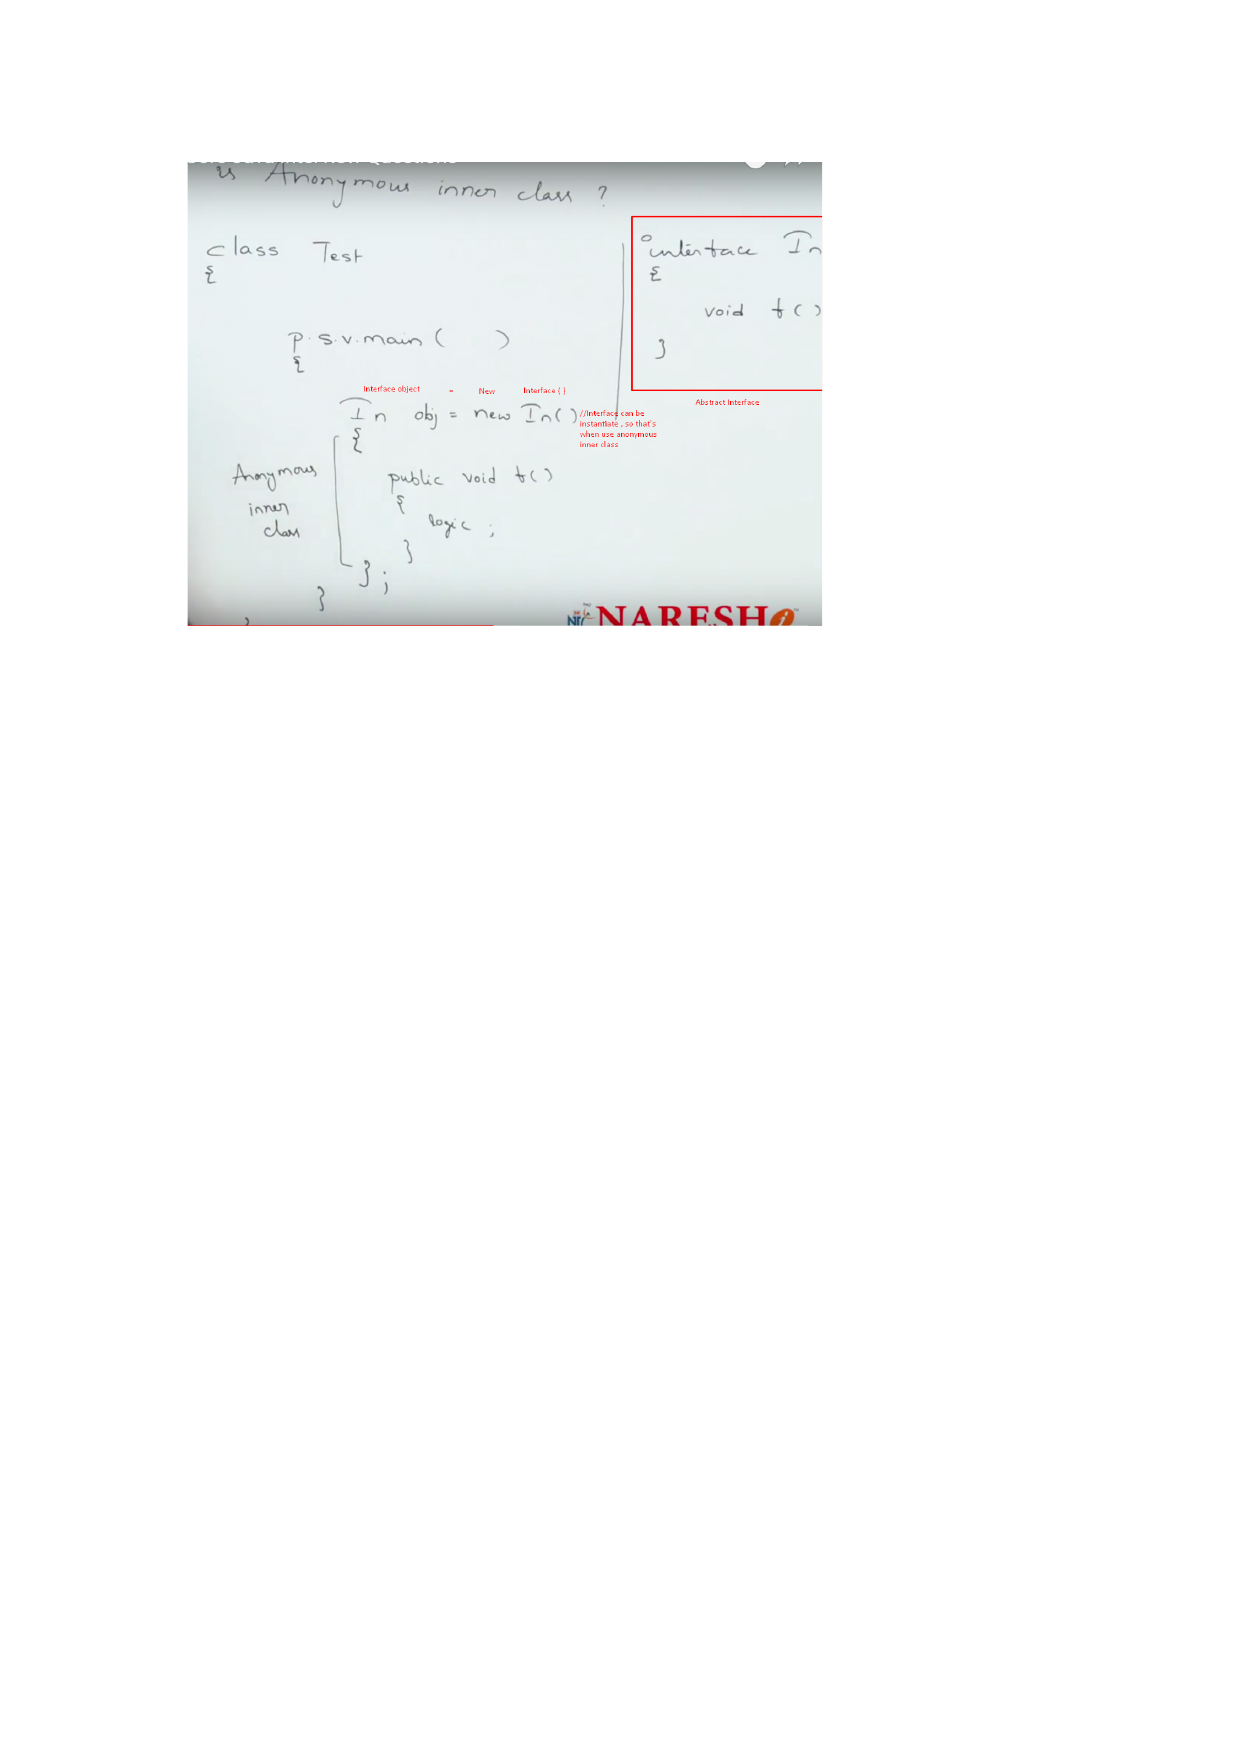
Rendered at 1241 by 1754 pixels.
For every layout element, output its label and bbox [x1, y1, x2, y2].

picture [187, 162, 823, 626]
